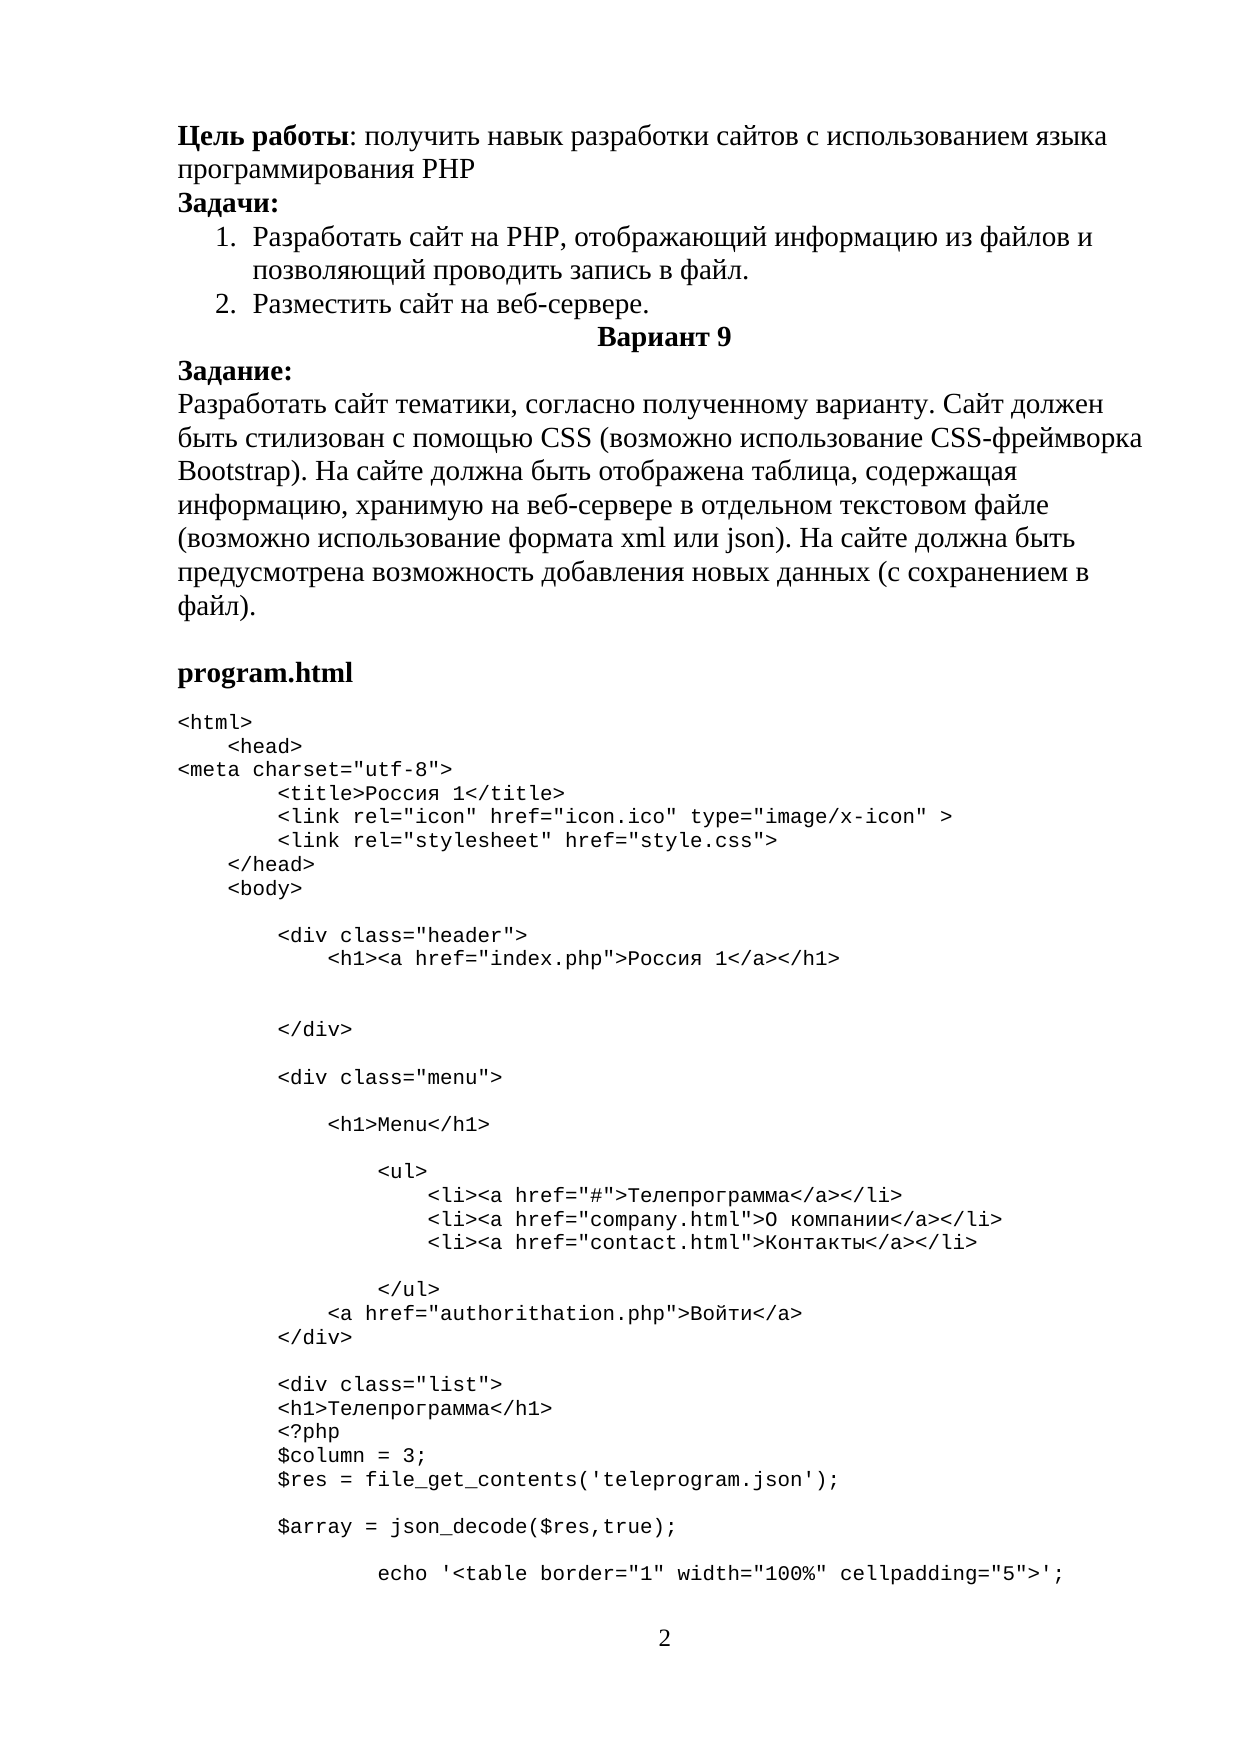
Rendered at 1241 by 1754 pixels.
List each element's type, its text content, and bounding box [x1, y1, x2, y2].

text <div class="header"> [177, 925, 1152, 948]
text <h1><a href="index.php">Россия 1</a></h1> [177, 948, 1152, 972]
text <?php [177, 1421, 1152, 1445]
text <body> [177, 877, 1152, 901]
text <html> [177, 712, 1152, 736]
text <link rel="stylesheet" href="style.css"> [177, 830, 1152, 854]
text <a href="authorithation.php">Войти</a> [177, 1303, 1152, 1327]
text <meta charset="utf-8"> [177, 759, 1152, 783]
text <li><a href="company.html">О компании</a></li> [177, 1208, 1152, 1232]
text Задание: [177, 353, 1152, 386]
text <h1>Menu</h1> [177, 1114, 1152, 1138]
text $res = file_get_contents('teleprogram.json'); [177, 1469, 1152, 1492]
text <div class="menu"> [177, 1067, 1152, 1090]
text </head> [177, 854, 1152, 877]
text Задачи: [177, 185, 1152, 219]
list Разработать сайт на PHP, отображающий информацию из файлов и позволяющий проводить запись в файл. [215, 219, 1152, 286]
text Цель работы: получить навык разработки сайтов с использованием языка программирования PHP [177, 118, 1152, 185]
text <title>Россия 1</title> [177, 783, 1152, 807]
text <li><a href="#">Телепрограмма</a></li> [177, 1185, 1152, 1208]
text </div> [177, 1019, 1152, 1043]
text program.html [177, 655, 1152, 688]
text <ul> [177, 1161, 1152, 1185]
text <div class="list"> [177, 1374, 1152, 1398]
text $array = json_decode($res,true); [177, 1516, 1152, 1539]
text <h1>Телепрограмма</h1> [177, 1398, 1152, 1421]
text <head> [177, 736, 1152, 759]
text Разработать сайт тематики, согласно полученному варианту. Сайт должен быть стилизован с помощью CSS (возможно использование CSS-фреймворка Bootstrap). На сайте должна быть отображена таблица, содержащая информацию, хранимую на веб-сервере в отдельном текстовом файле (возможно использование формата xml или json). На сайте должна быть предусмотрена возможность добавления новых данных (с сохранением в файл). [177, 386, 1152, 621]
text </div> [177, 1327, 1152, 1350]
text $column = 3; [177, 1445, 1152, 1469]
text <link rel="icon" href="icon.ico" type="image/x-icon" > [177, 807, 1152, 830]
list Разместить сайт на веб-сервере. [215, 286, 1152, 319]
text Вариант 9 [177, 319, 1152, 353]
text <li><a href="contact.html">Контакты</a></li> [177, 1232, 1152, 1256]
text echo '<table border="1" width="100%" cellpadding="5">'; [177, 1563, 1152, 1587]
text </ul> [177, 1279, 1152, 1303]
